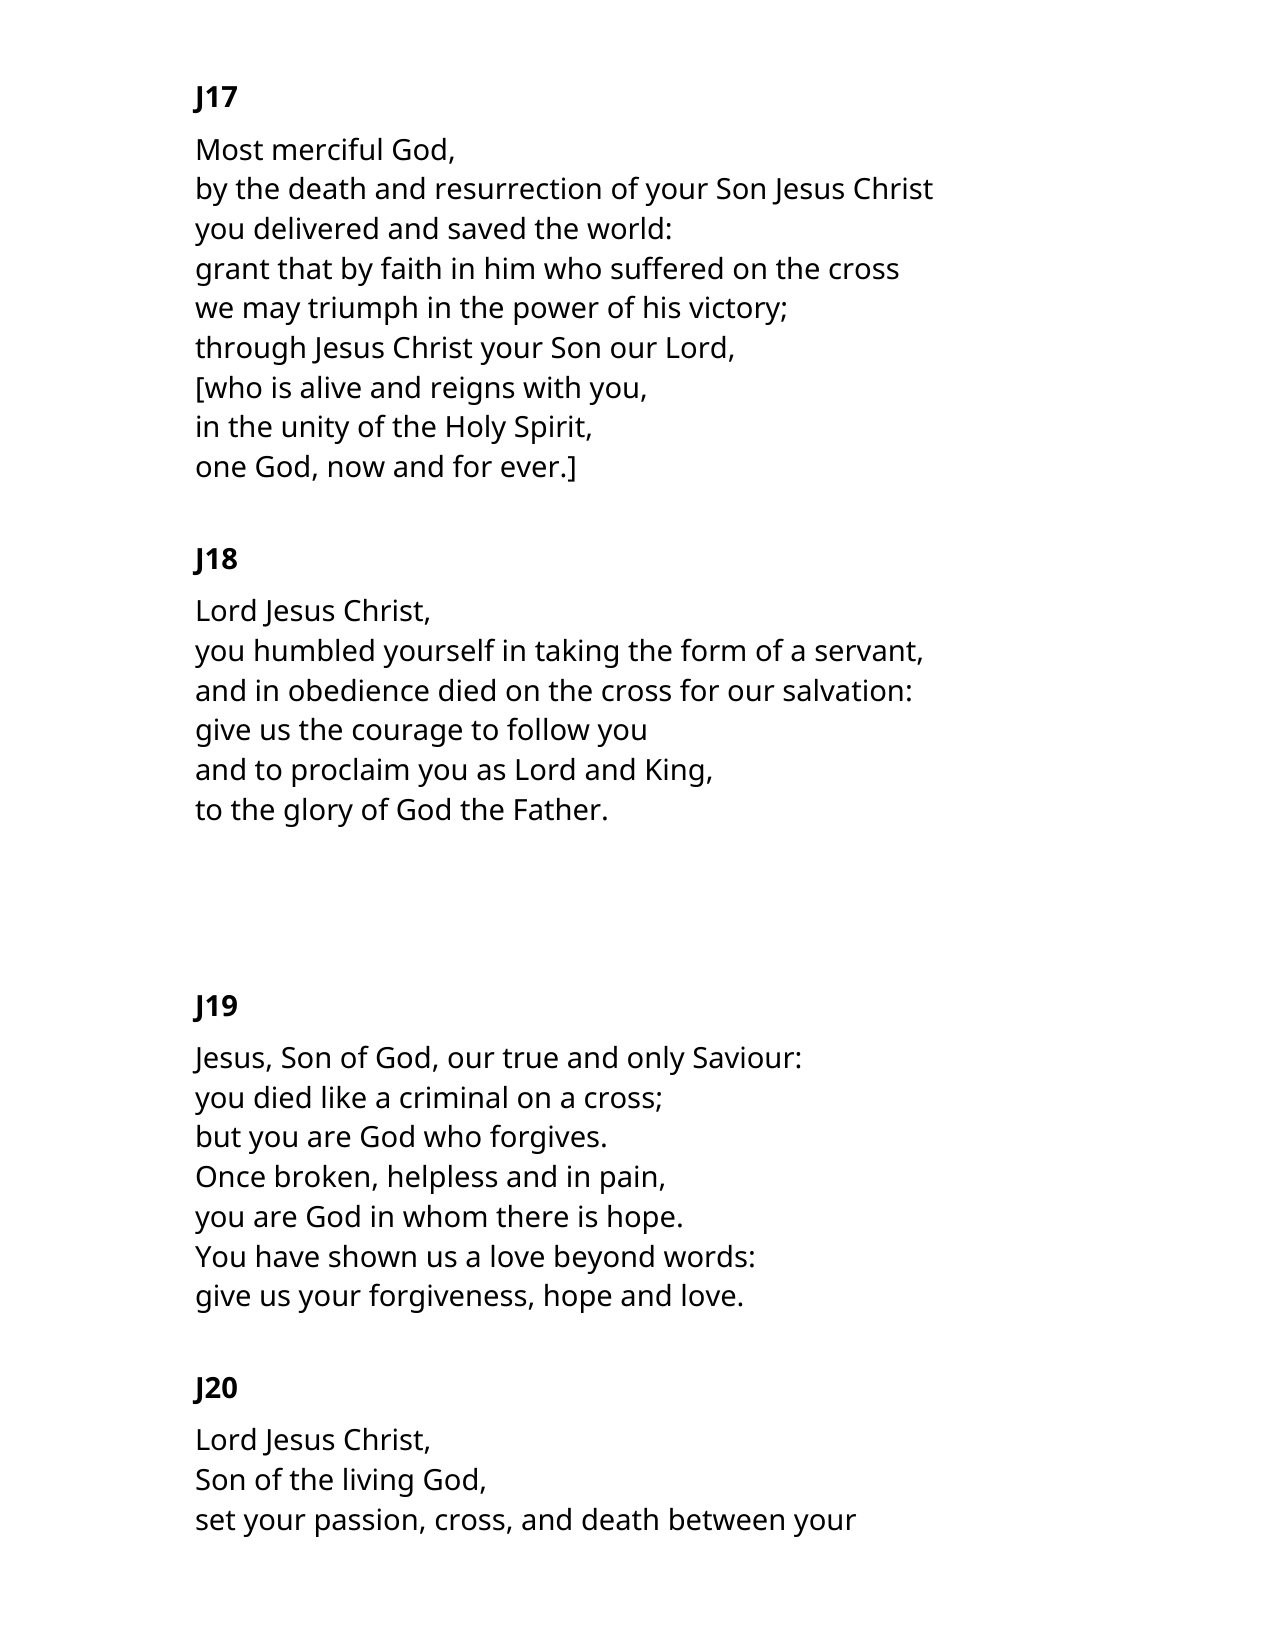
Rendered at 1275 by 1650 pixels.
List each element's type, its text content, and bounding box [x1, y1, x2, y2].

subtitle J18 [195, 538, 1198, 578]
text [195, 1419, 1198, 1539]
text Most merciful God, by the death and resurrection of your Son Jesus Christ you delivered and saved the world: grant that by faith in him who suffered on the cross we may triumph in the power of his victory; through Jesus Christ your Son our Lord, [who is alive and reigns with you, in the unity of the Holy Spirit, one God, now and for ever.] [195, 129, 1198, 486]
subtitle J20 [195, 1367, 1198, 1407]
subtitle J19 [195, 985, 1198, 1025]
text Jesus, Son of God, our true and only Saviour: you died like a criminal on a cross; but you are God who forgives. Once broken, helpless and in pain, you are God in whom there is hope. You have shown us a love beyond words: give us your forgiveness, hope and love. [195, 1037, 1198, 1315]
text Lord Jesus Christ, you humbled yourself in taking the form of a servant, and in obedience died on the cross for our salvation: give us the courage to follow you and to proclaim you as Lord and King, to the glory of God the Father. [195, 591, 1198, 829]
subtitle J17 [195, 77, 1198, 116]
